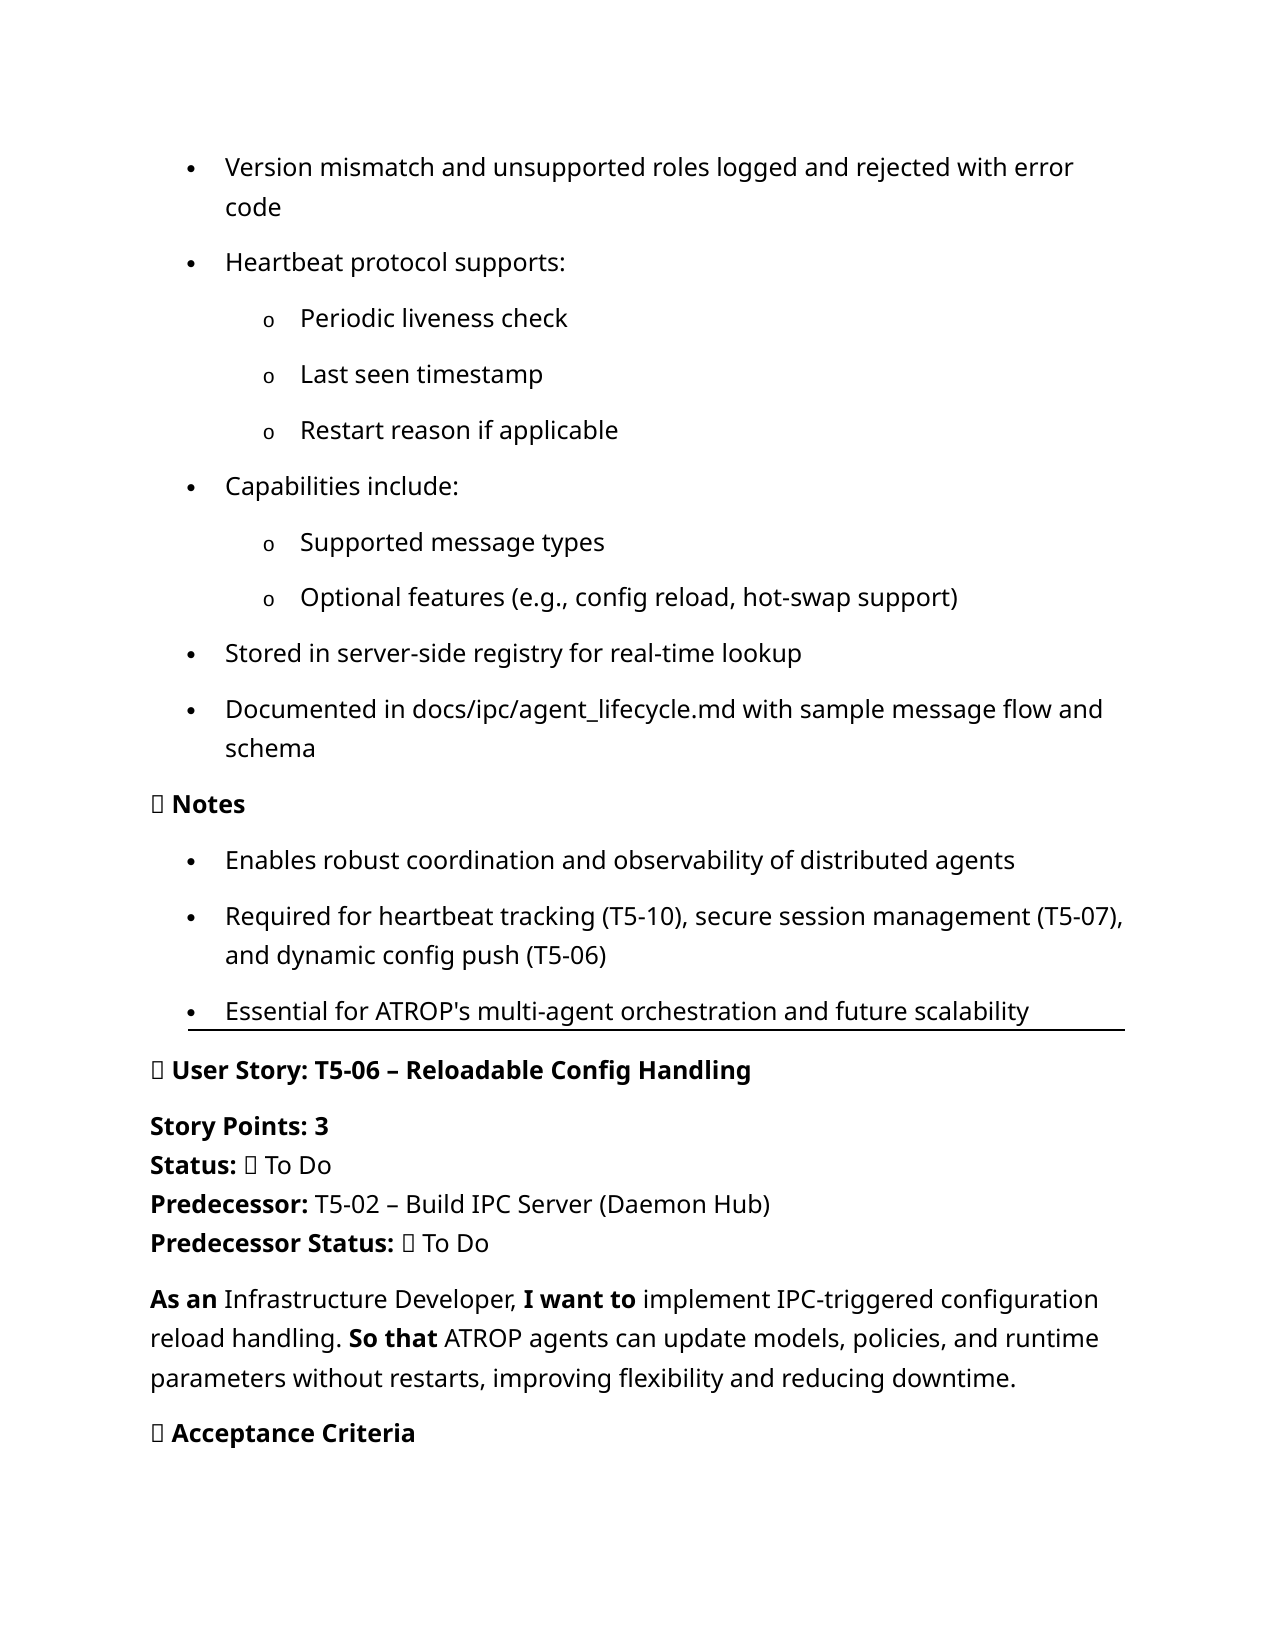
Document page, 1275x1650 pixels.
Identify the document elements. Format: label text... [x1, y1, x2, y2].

list Supported message types [262, 524, 1125, 558]
text 🧾 User Story: T5-06 – Reloadable Config Handling [150, 1053, 1125, 1087]
text Story Points: 3 Status: 🔵 To Do Predecessor: T5-02 – Build IPC Server (Daemon Hub) Predecessor Status: 🔵 To Do [150, 1109, 1125, 1260]
list Optional features (e.g., config reload, hot-swap support) [262, 580, 1125, 614]
list Version mismatch and unsupported roles logged and rejected with error code [187, 150, 1125, 223]
list Heartbeat protocol supports: [187, 245, 1125, 279]
list Periodic liveness check [262, 301, 1125, 335]
list Required for heartbeat tracking (T5-10), secure session management (T5-07), and dynamic config push (T5-06) [187, 898, 1125, 972]
list Stored in server-side registry for real-time lookup [187, 636, 1125, 670]
list Restart reason if applicable [262, 412, 1125, 447]
list Documented in docs/ipc/agent_lifecycle.md with sample message flow and schema [187, 692, 1125, 765]
text 🧩 Notes [150, 787, 1125, 821]
list Essential for ATROP's multi-agent orchestration and future scalability [187, 993, 1125, 1031]
list Enables robust coordination and observability of distributed agents [187, 842, 1125, 877]
list Capabilities include: [187, 468, 1125, 502]
text 🎯 Acceptance Criteria [150, 1416, 1125, 1450]
text As an Infrastructure Developer, I want to implement IPC-triggered configuration reload handling. So that ATROP agents can update models, policies, and runtime parameters without restarts, improving flexibility and reducing downtime. [150, 1282, 1125, 1394]
list Last seen timestamp [262, 357, 1125, 391]
